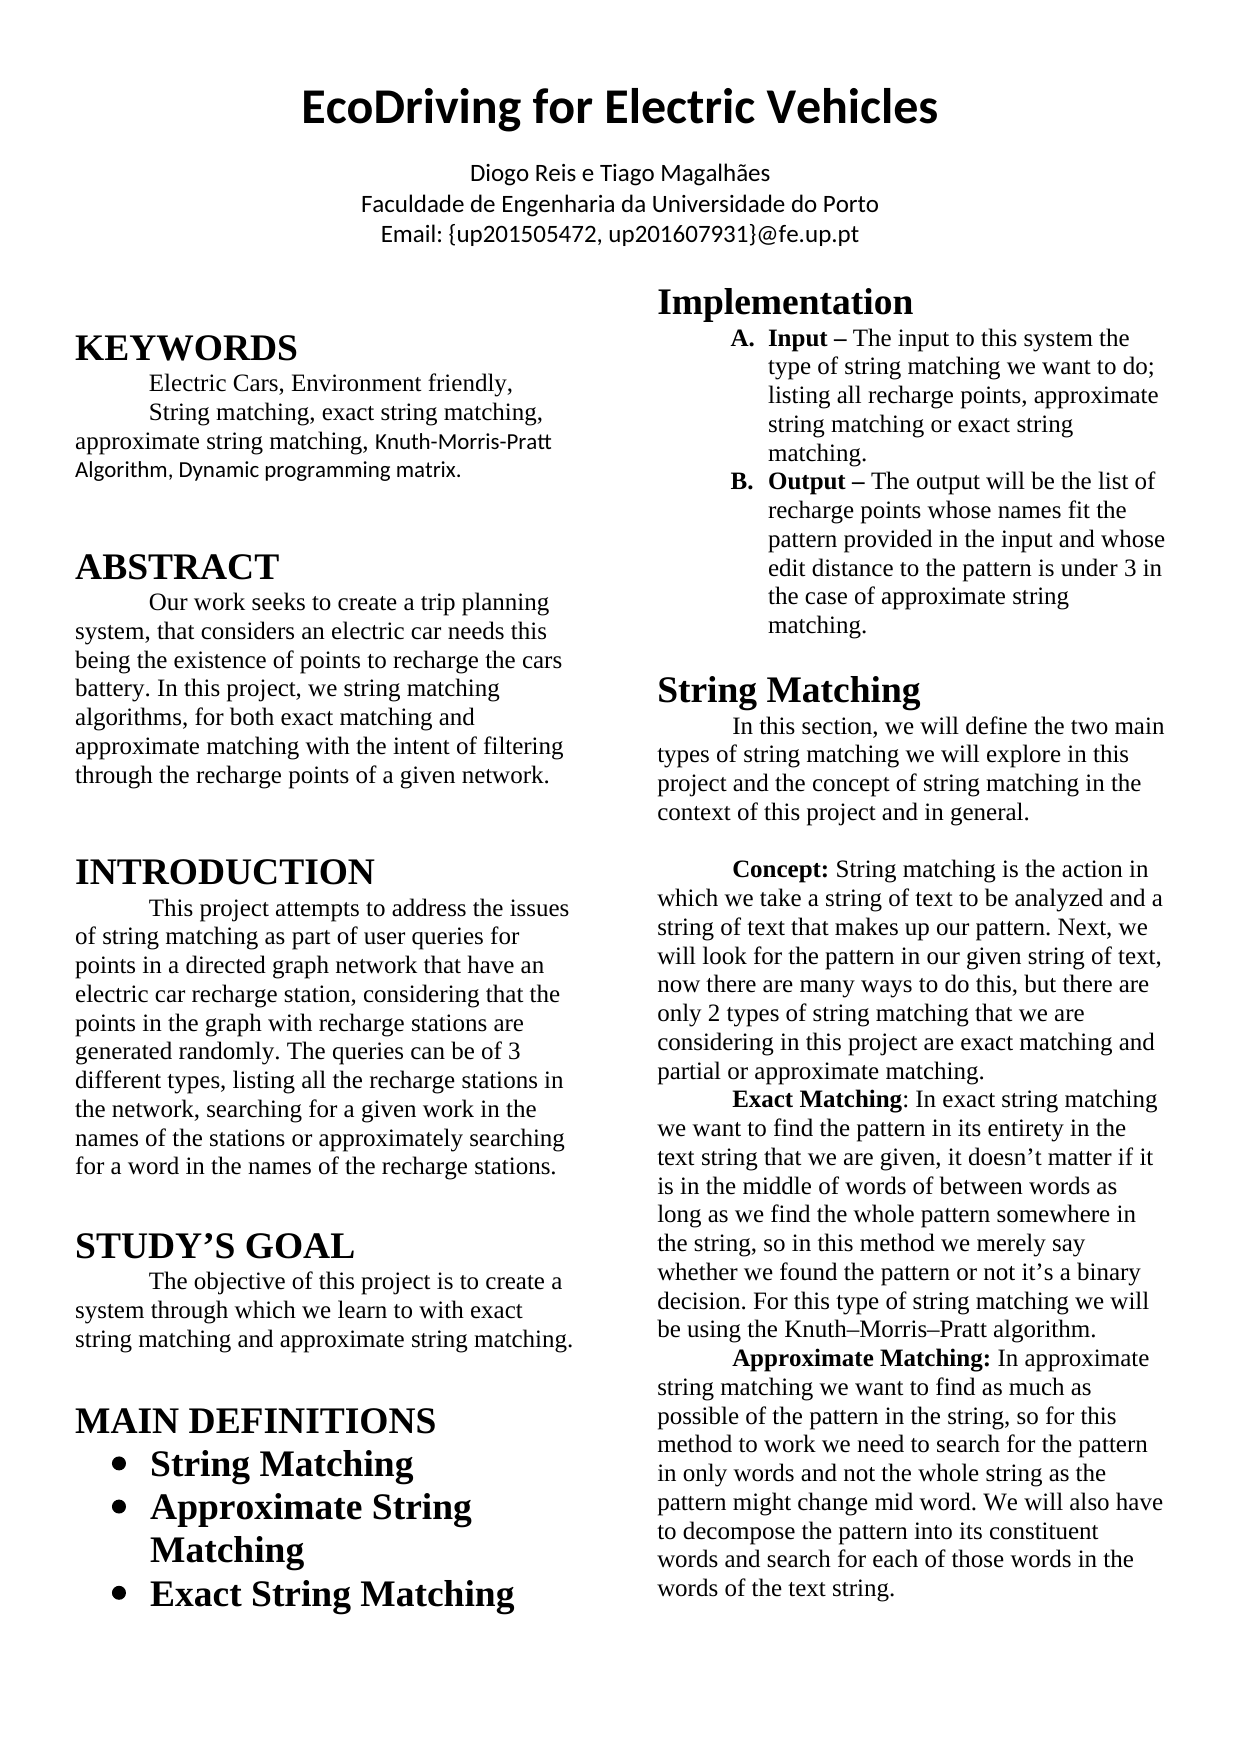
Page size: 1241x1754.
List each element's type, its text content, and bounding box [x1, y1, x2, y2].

text Exact Matching: In exact string matching we want to find the pattern in its entirety in the text string that we are given, it doesn’t matter if it is in the middle of words of between words as long as we find the whole pattern somewhere in the string, so in this method we merely say whether we found the pattern or not it’s a binary decision. For this type of string matching we will be using the Knuth–Morris–Pratt algorithm. [657, 1084, 1165, 1343]
list Exact String Matching [112, 1571, 583, 1614]
text EcoDriving for Electric Vehicles [75, 75, 1165, 136]
text Electric Cars, Environment friendly, [75, 368, 583, 397]
text This project attempts to address the issues of string matching as part of user queries for points in a directed graph network that have an electric car recharge station, considering that the points in the graph with recharge stations are generated randomly. The queries can be of 3 different types, listing all the recharge stations in the network, searching for a given work in the names of the stations or approximately searching for a word in the names of the recharge stations. [75, 893, 583, 1180]
text In this section, we will define the two main types of string matching we will explore in this project and the concept of string matching in the context of this project and in general. [657, 711, 1165, 826]
list Output – The output will be the list of recharge points whose names fit the pattern provided in the input and whose edit distance to the pattern is under 3 in the case of approximate string matching. [730, 466, 1165, 639]
text String matching, exact string matching, approximate string matching, Knuth-Morris-Pratt Algorithm, Dynamic programming matrix. [75, 397, 583, 483]
text Implementation [657, 279, 1165, 323]
text Our work seeks to create a trip planning system, that considers an electric car needs this being the existence of points to recharge the cars battery. In this project, we string matching algorithms, for both exact matching and approximate matching with the intent of filtering through the recharge points of a given network. [75, 587, 583, 788]
text Approximate Matching: In approximate string matching we want to find as much as possible of the pattern in the string, so for this method to work we need to search for the pattern in only words and not the whole string as the pattern might change mid word. We will also have to decompose the pattern into its constituent words and search for each of those words in the words of the text string. [657, 1343, 1165, 1602]
text ABSTRACT [75, 544, 583, 587]
list String Matching [112, 1442, 583, 1485]
text String Matching [657, 668, 1165, 711]
text Faculdade de Engenharia da Universidade do Porto [75, 188, 1165, 218]
list Input – The input to this system the type of string matching we want to do; listing all recharge points, approximate string matching or exact string matching. [730, 323, 1165, 466]
text STUDY’S GOAL [75, 1223, 583, 1266]
text INTRODUCTION [75, 849, 583, 893]
text Diogo Reis e Tiago Magalhães [75, 157, 1165, 188]
text The objective of this project is to create a system through which we learn to with exact string matching and approximate string matching. [75, 1266, 583, 1353]
text Concept: String matching is the action in which we take a string of text to be analyzed and a string of text that makes up our pattern. Next, we will look for the pattern in our given string of text, now there are many ways to do this, but there are only 2 types of string matching that we are considering in this project are exact matching and partial or approximate matching. [657, 854, 1165, 1084]
text Email: {up201505472, up201607931}@fe.up.pt [75, 218, 1165, 249]
list Approximate String Matching [112, 1485, 583, 1571]
text KEYWORDS [75, 325, 583, 368]
text MAIN DEFINITIONS [75, 1398, 583, 1442]
